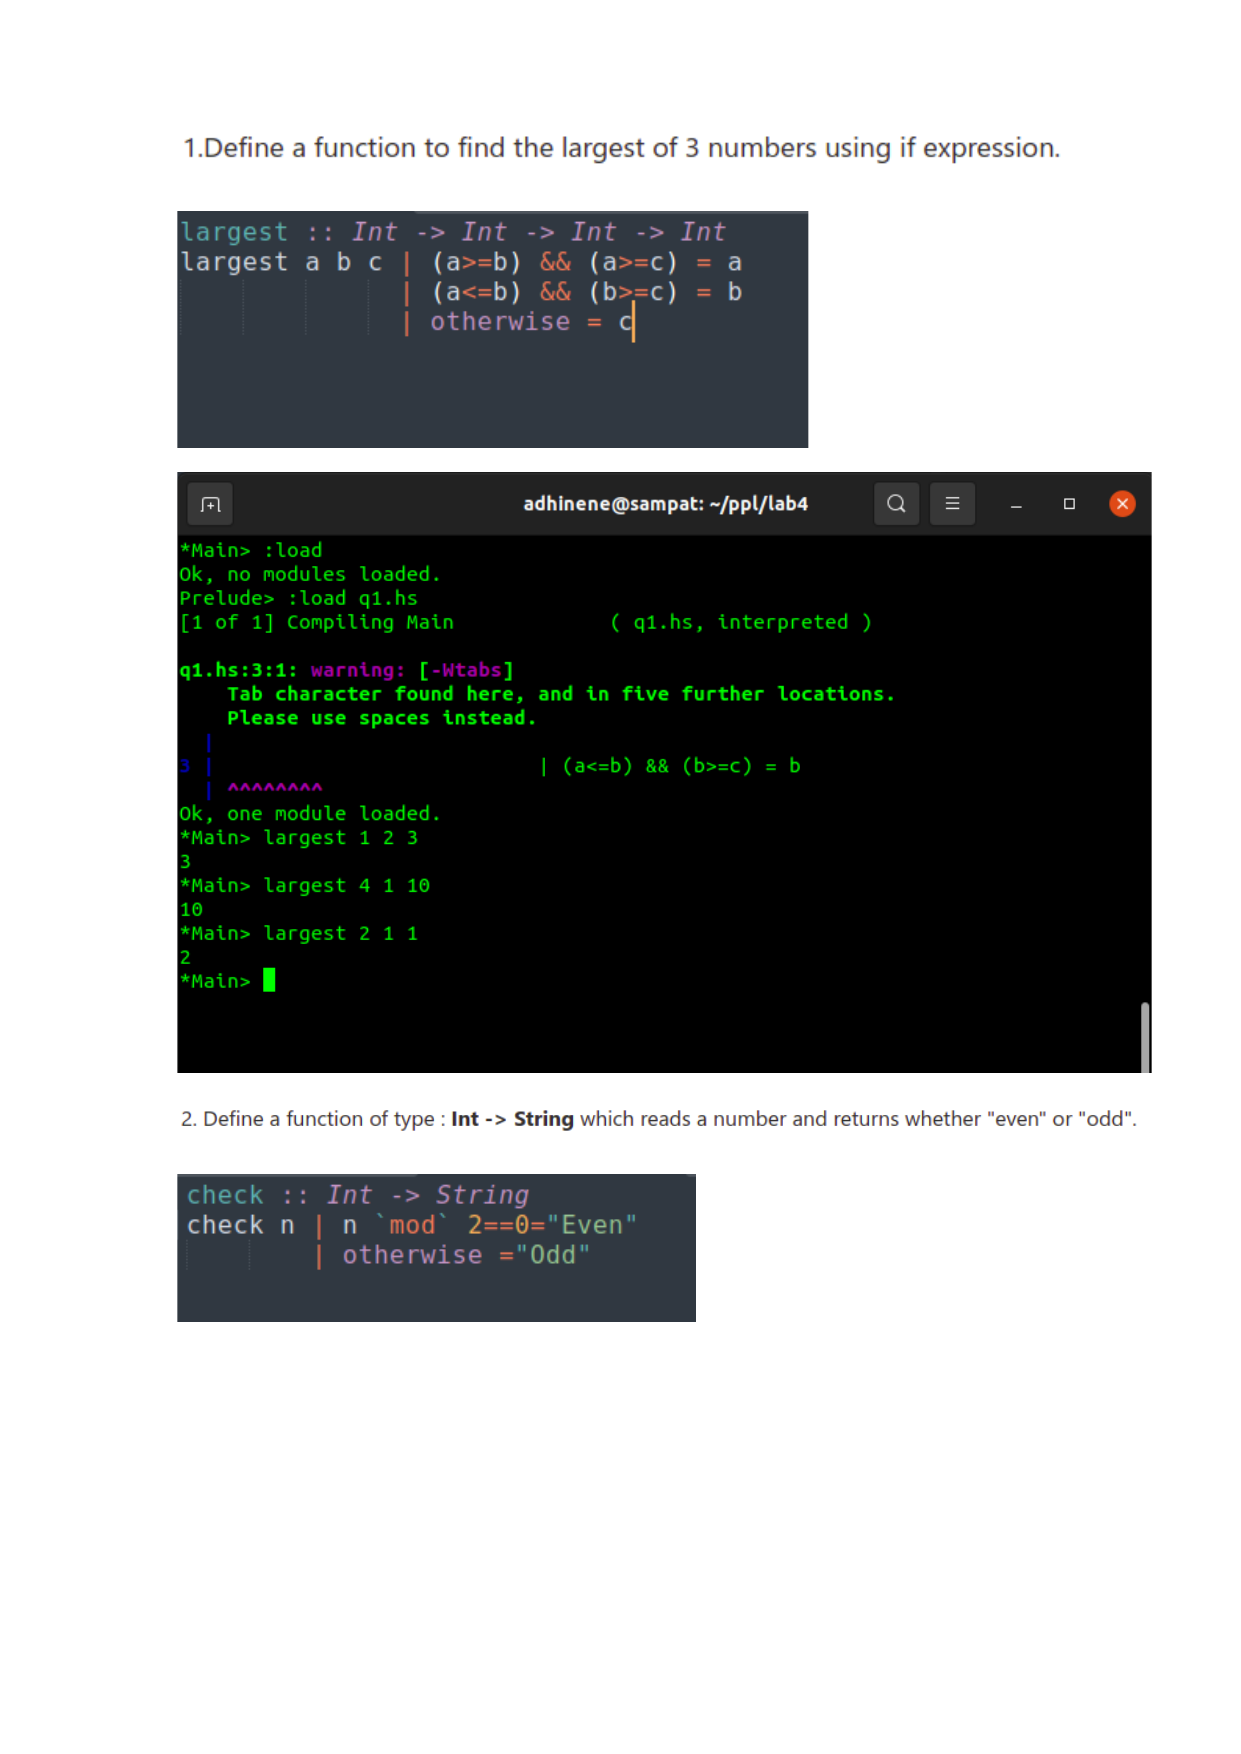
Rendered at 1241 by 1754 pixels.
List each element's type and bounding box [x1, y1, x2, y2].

picture [177, 1097, 1152, 1150]
picture [177, 1174, 696, 1322]
picture [177, 118, 1087, 187]
picture [177, 472, 1152, 1073]
picture [177, 211, 809, 448]
